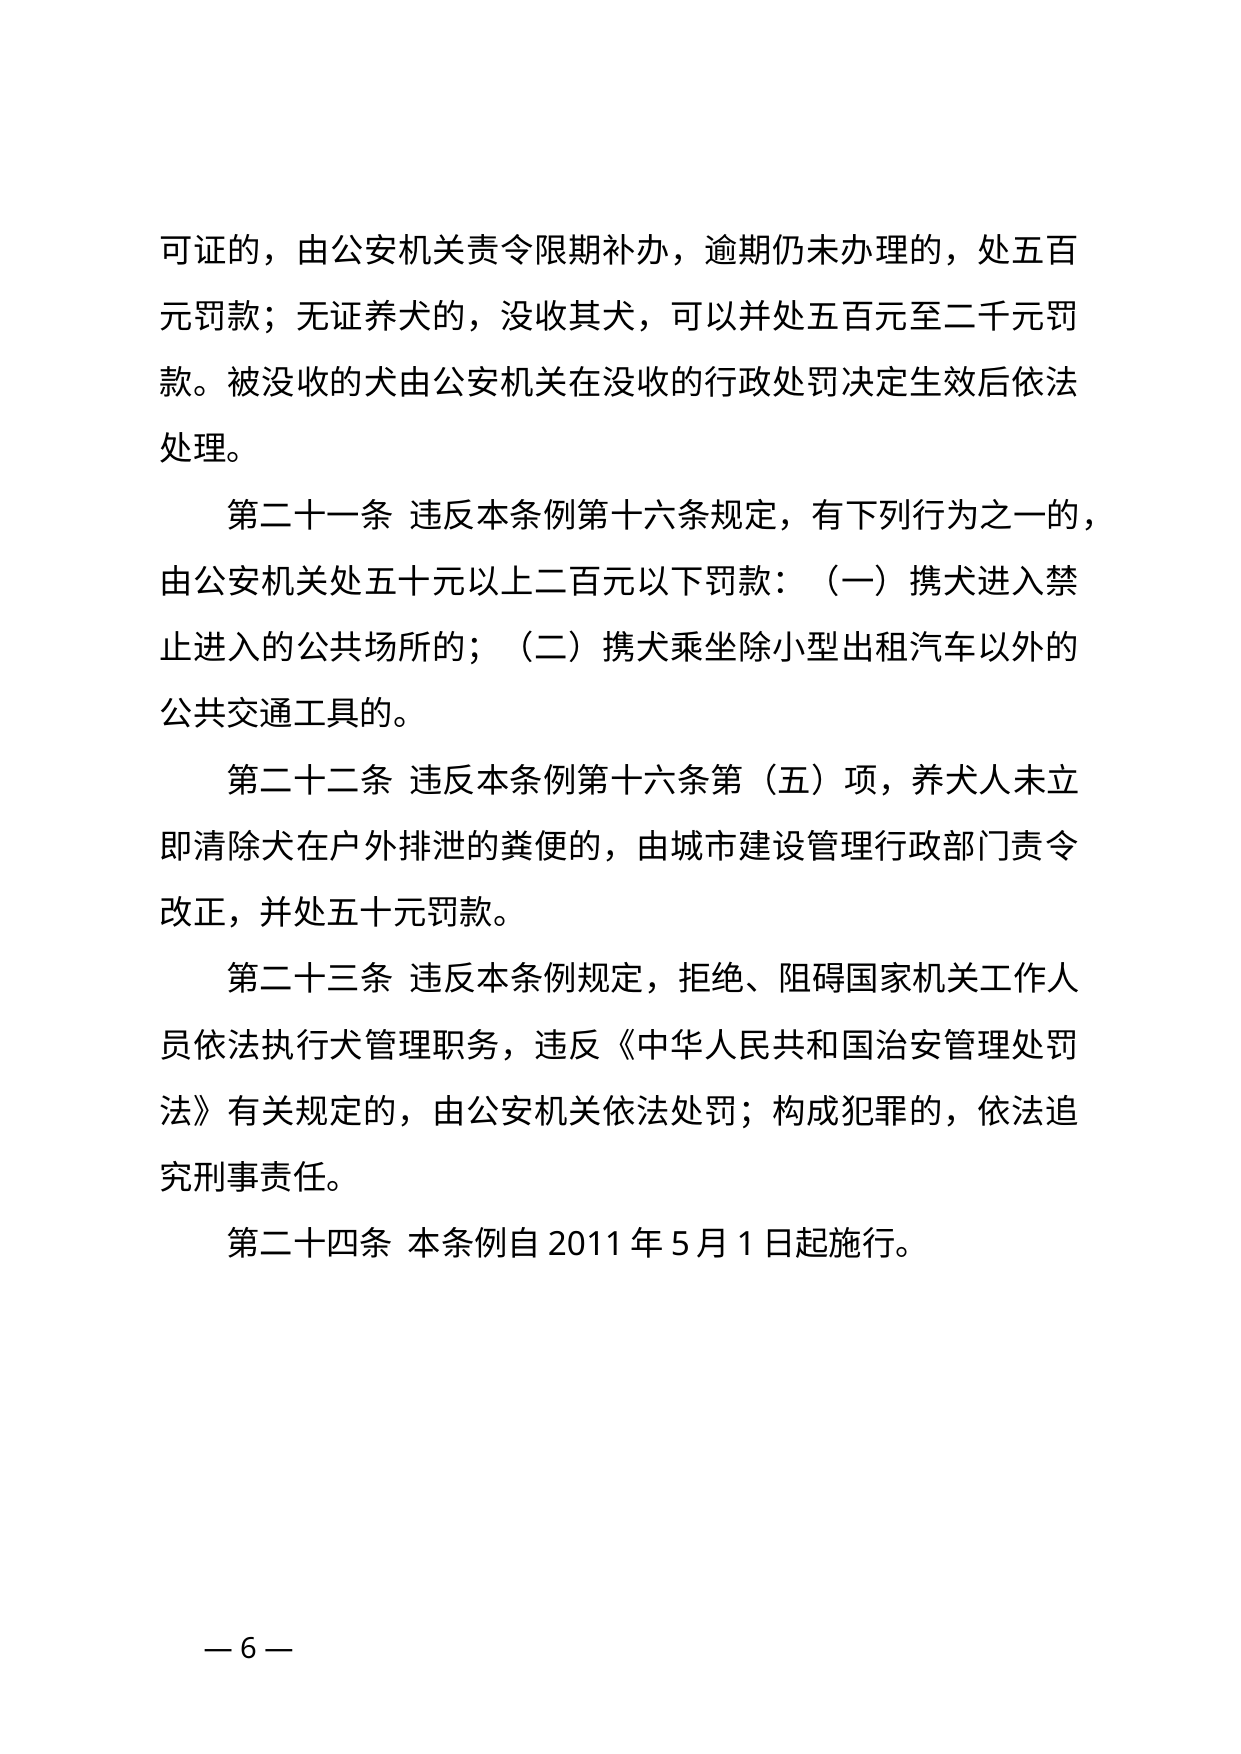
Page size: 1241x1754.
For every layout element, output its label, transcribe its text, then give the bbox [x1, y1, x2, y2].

text 第二十三条 违反本条例规定，拒绝、阻碍国家机关工作人员依法执行犬管理职务，违反《中华人民共和国治安管理处罚法》有关规定的，由公安机关依法处罚；构成犯罪的，依法追究刑事责任。 [159, 943, 1081, 1208]
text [159, 214, 1081, 479]
text 第二十四条 本条例自2011年5月1日起施行。 [159, 1208, 1081, 1274]
text 第二十二条 违反本条例第十六条第（五）项，养犬人未立即清除犬在户外排泄的粪便的，由城市建设管理行政部门责令改正，并处五十元罚款。 [159, 744, 1081, 943]
text 第二十一条 违反本条例第十六条规定，有下列行为之一的，由公安机关处五十元以上二百元以下罚款：（一）携犬进入禁止进入的公共场所的；（二）携犬乘坐除小型出租汽车以外的公共交通工具的。 [159, 479, 1081, 744]
